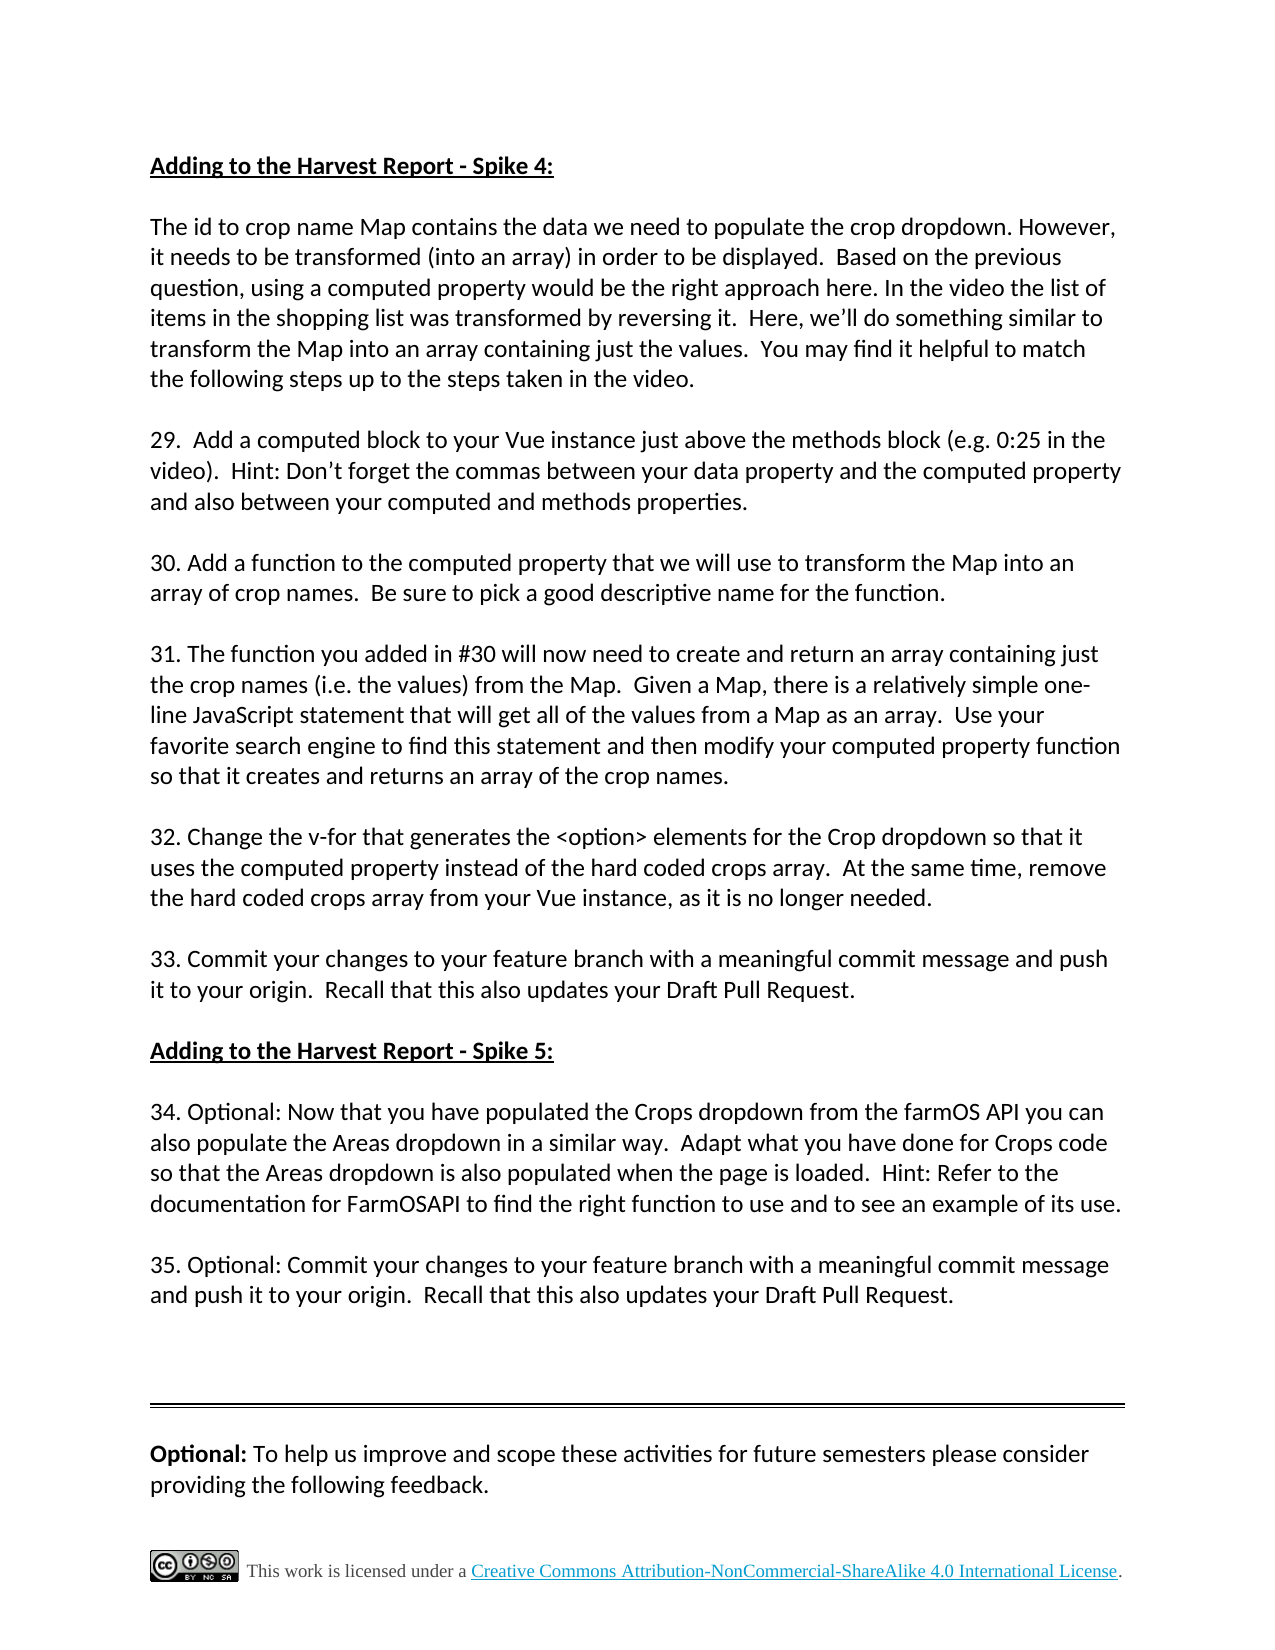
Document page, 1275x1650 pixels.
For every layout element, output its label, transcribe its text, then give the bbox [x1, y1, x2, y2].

picture [623, 1567, 629, 1575]
picture [987, 1568, 993, 1577]
picture [764, 1568, 770, 1577]
picture [886, 1567, 892, 1575]
picture [1060, 1565, 1064, 1575]
text 31. The function you added in #30 will now need to create and return an array containing just the crop names (i.e. the values) from the Map. Given a Map, there is a relatively simple one-line JavaScript statement that will get all of the values from a Map as an array. Use your favorite search engine to find this statement and then modify your computed property function so that it creates and returns an array of the crop names. [150, 638, 1125, 791]
text Optional: To help us improve and scope these activities for future semesters please consider providing the following feedback. [150, 1439, 1125, 1500]
picture [869, 1568, 875, 1577]
text The id to crop name Map contains the data we need to populate the crop dropdown. However, it needs to be transformed (into an array) in order to be displayed. Based on the previous question, using a computed property would be the right approach here. In the video the list of items in the shopping list was transformed by reversing it. Here, we’ll do something similar to transform the Map into an array containing just the values. You may find it helpful to match the following steps up to the steps taken in the video. [150, 211, 1125, 394]
text Adding to the Harvest Report - Spike 4: [150, 150, 1125, 181]
text 34. Optional: Now that you have populated the Crops dropdown from the farmOS API you can also populate the Areas dropdown in a similar way. Adapt what you have done for Crops code so that the Areas dropdown is also populated when the page is loaded. Hint: Refer to the documentation for FarmOSAPI to find the right function to use and to see an example of its use. [150, 1096, 1125, 1218]
picture [483, 1568, 489, 1577]
text 33. Commit your changes to your feature branch with a meaningful commit message and push it to your origin. Recall that this also updates your Draft Pull Request. [150, 943, 1125, 1004]
text 35. Optional: Commit your changes to your feature branch with a meaningful commit message and push it to your origin. Recall that this also updates your Draft Pull Request. [150, 1249, 1125, 1310]
text 29. Add a computed block to your Vue instance just above the methods block (e.g. 0:25 in the video). Hint: Don’t forget the commas between your data property and the computed property and also between your computed and methods properties. [150, 425, 1125, 516]
picture [575, 1568, 581, 1577]
text Adding to the Harvest Report - Spike 5: [150, 1035, 1125, 1066]
picture [599, 1568, 605, 1577]
picture [641, 1566, 646, 1575]
text 32. Change the v-for that generates the <option> elements for the Crop dropdown so that it uses the computed property instead of the hard coded crops array. At the same time, remove the hard coded crops array from your Vue instance, as it is no longer needed. [150, 821, 1125, 913]
picture [150, 1550, 239, 1582]
text 30. Add a function to the computed property that we will use to transform the Map into an array of crop names. Be sure to pick a good descriptive name for the function. [150, 547, 1125, 608]
